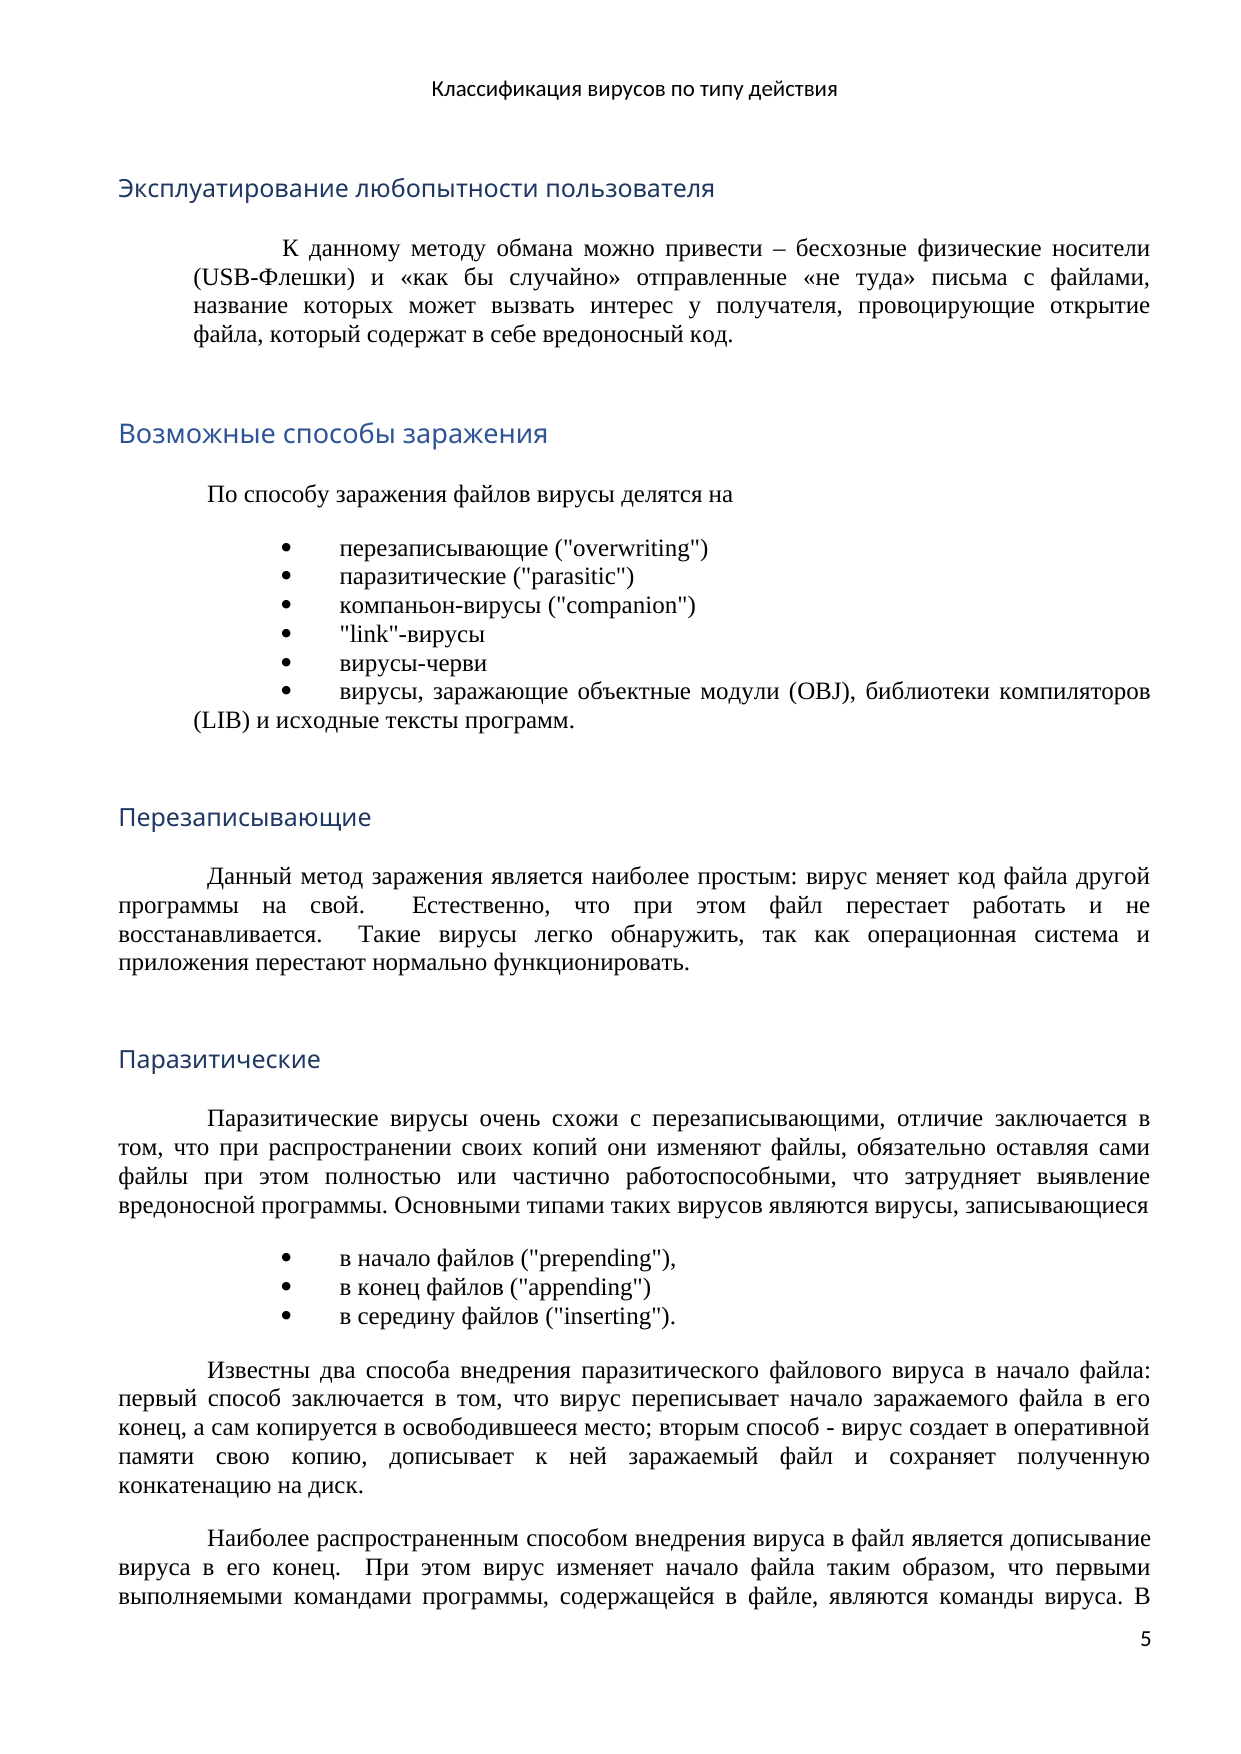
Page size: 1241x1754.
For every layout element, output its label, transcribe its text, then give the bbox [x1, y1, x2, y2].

list в середину файлов ("inserting"). [193, 1301, 1152, 1330]
text К данному методу обмана можно привести – бесхозные физические носители (USB-Флешки) и «как бы случайно» отправленные «не туда» письма с файлами, название которых может вызвать интерес у получателя, провоцирующие открытие файла, который содержат в себе вредоносный код. [193, 233, 1152, 348]
text По способу заражения файлов вирусы делятся на [118, 479, 1152, 508]
text Паразитические вирусы очень схожи с перезаписывающими, отличие заключается в том, что при распространении своих копий они изменяют файлы, обязательно оставляя сами файлы при этом полностью или частично работоспособными, что затрудняет выявление вредоносной программы. Основными типами таких вирусов являются вирусы, записывающиеся [118, 1103, 1152, 1218]
text Известны два способа внедрения паразитического файлового вируса в начало файла: первый способ заключается в том, что вирус переписывает начало заражаемого файла в его конец, а сам копируется в освободившееся место; вторым способ - вирус создает в оперативной памяти свою копию, дописывает к ней заражаемый файл и сохраняет полученную конкатенацию на диск. [118, 1355, 1152, 1498]
list перезаписывающие ("overwriting") [193, 533, 1152, 561]
subtitle Возможные способы заражения [118, 414, 1152, 451]
list "link"-вирусы [193, 619, 1152, 648]
list паразитические ("parasitic") [193, 561, 1152, 590]
text Данный метод заражения является наиболее простым: вирус меняет код файла другой программы на свой. Естественно, что при этом файл перестает работать и не восстанавливается. Такие вирусы легко обнаружить, так как операционная система и приложения перестают нормально функционировать. [118, 861, 1152, 976]
list компаньон-вирусы ("companion") [193, 590, 1152, 619]
subtitle Перезаписывающие [118, 799, 1152, 833]
list в конец файлов ("appending") [193, 1272, 1152, 1301]
subtitle Эксплуатирование любопытности пользователя [118, 171, 1152, 205]
list вирусы, заражающие объектные модули (OBJ), библиотеки компиляторов (LIB) и исходные тексты программ. [193, 676, 1152, 734]
subtitle Паразитические [118, 1042, 1152, 1076]
list вирусы-черви [193, 648, 1152, 676]
list в начало файлов ("prepending"), [193, 1243, 1152, 1272]
